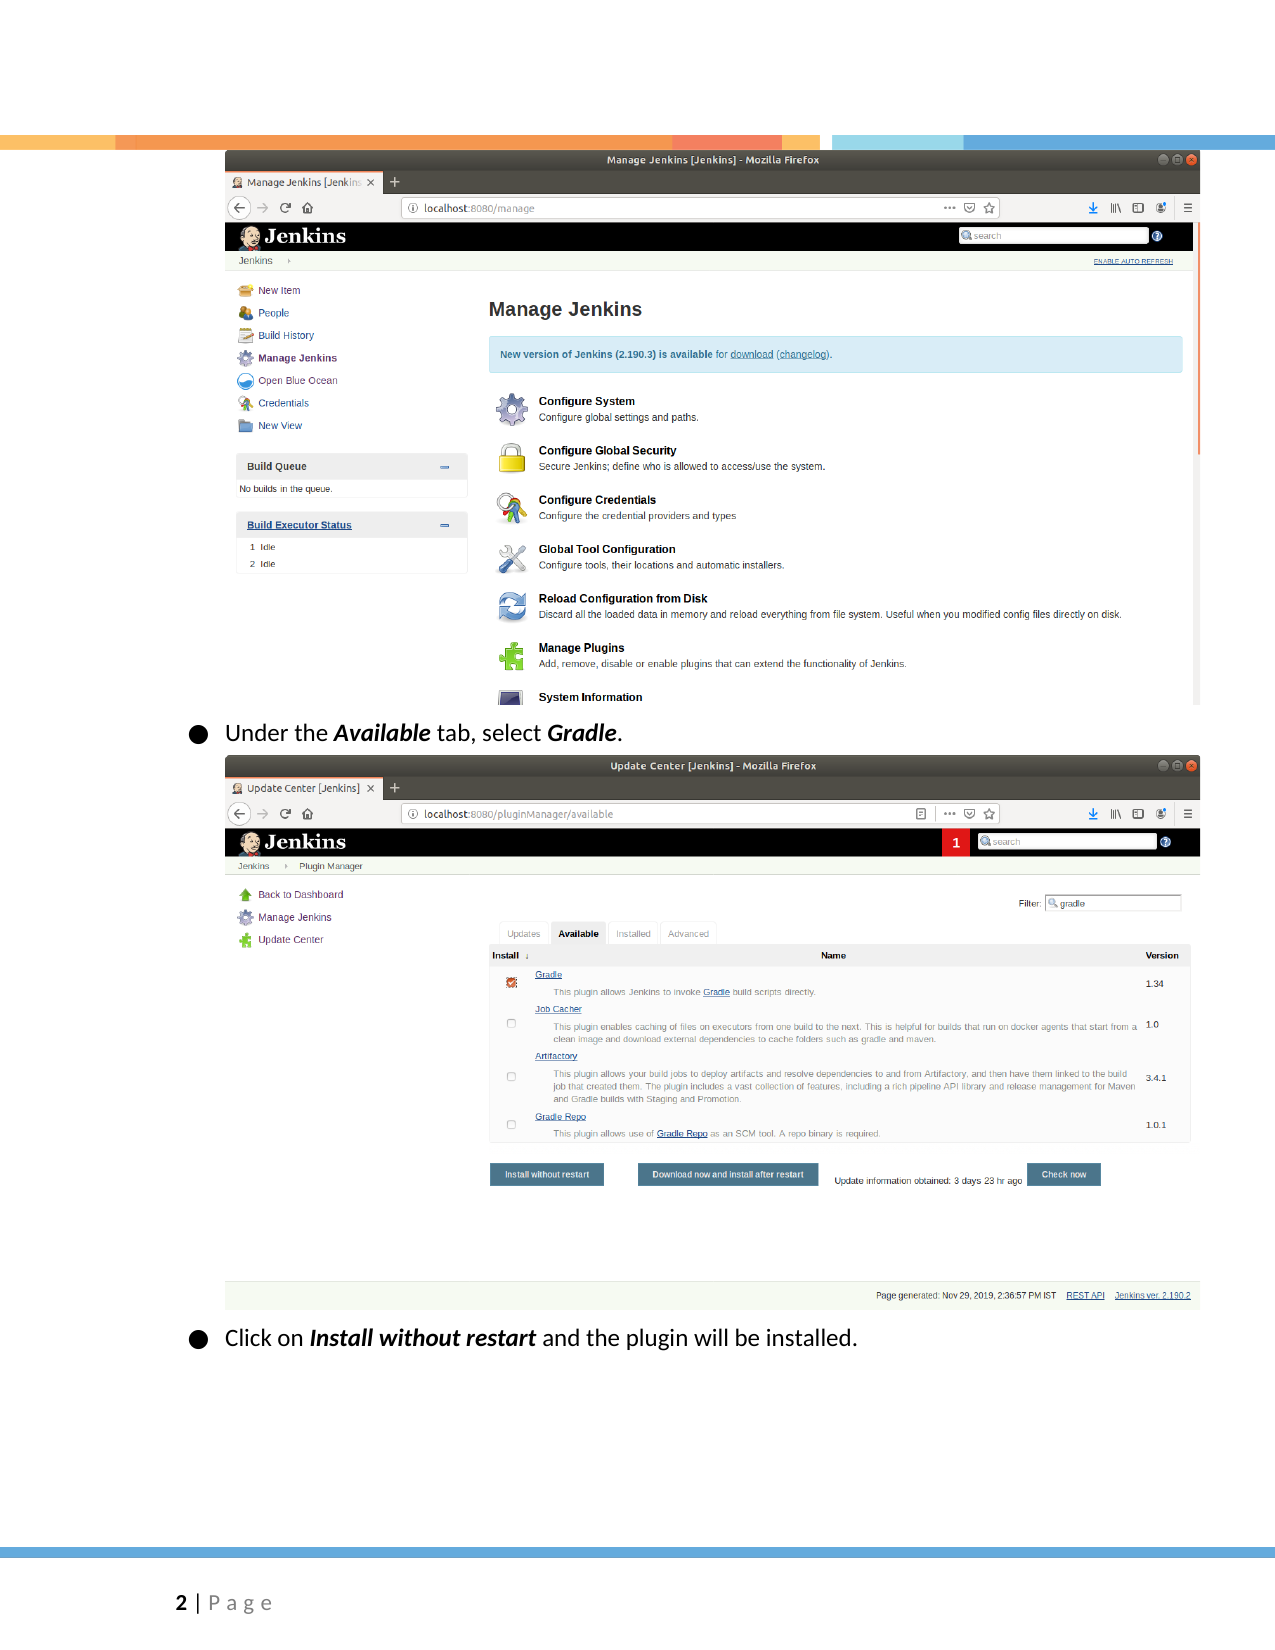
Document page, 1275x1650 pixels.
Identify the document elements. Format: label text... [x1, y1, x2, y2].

list Click on Install without restart and the plugin will be installed. [187, 1309, 1125, 1361]
picture [225, 755, 1200, 1310]
picture [0, 135, 1275, 705]
picture [0, 1547, 1275, 1559]
list Under the Available tab, select Gradle. [187, 704, 1125, 755]
